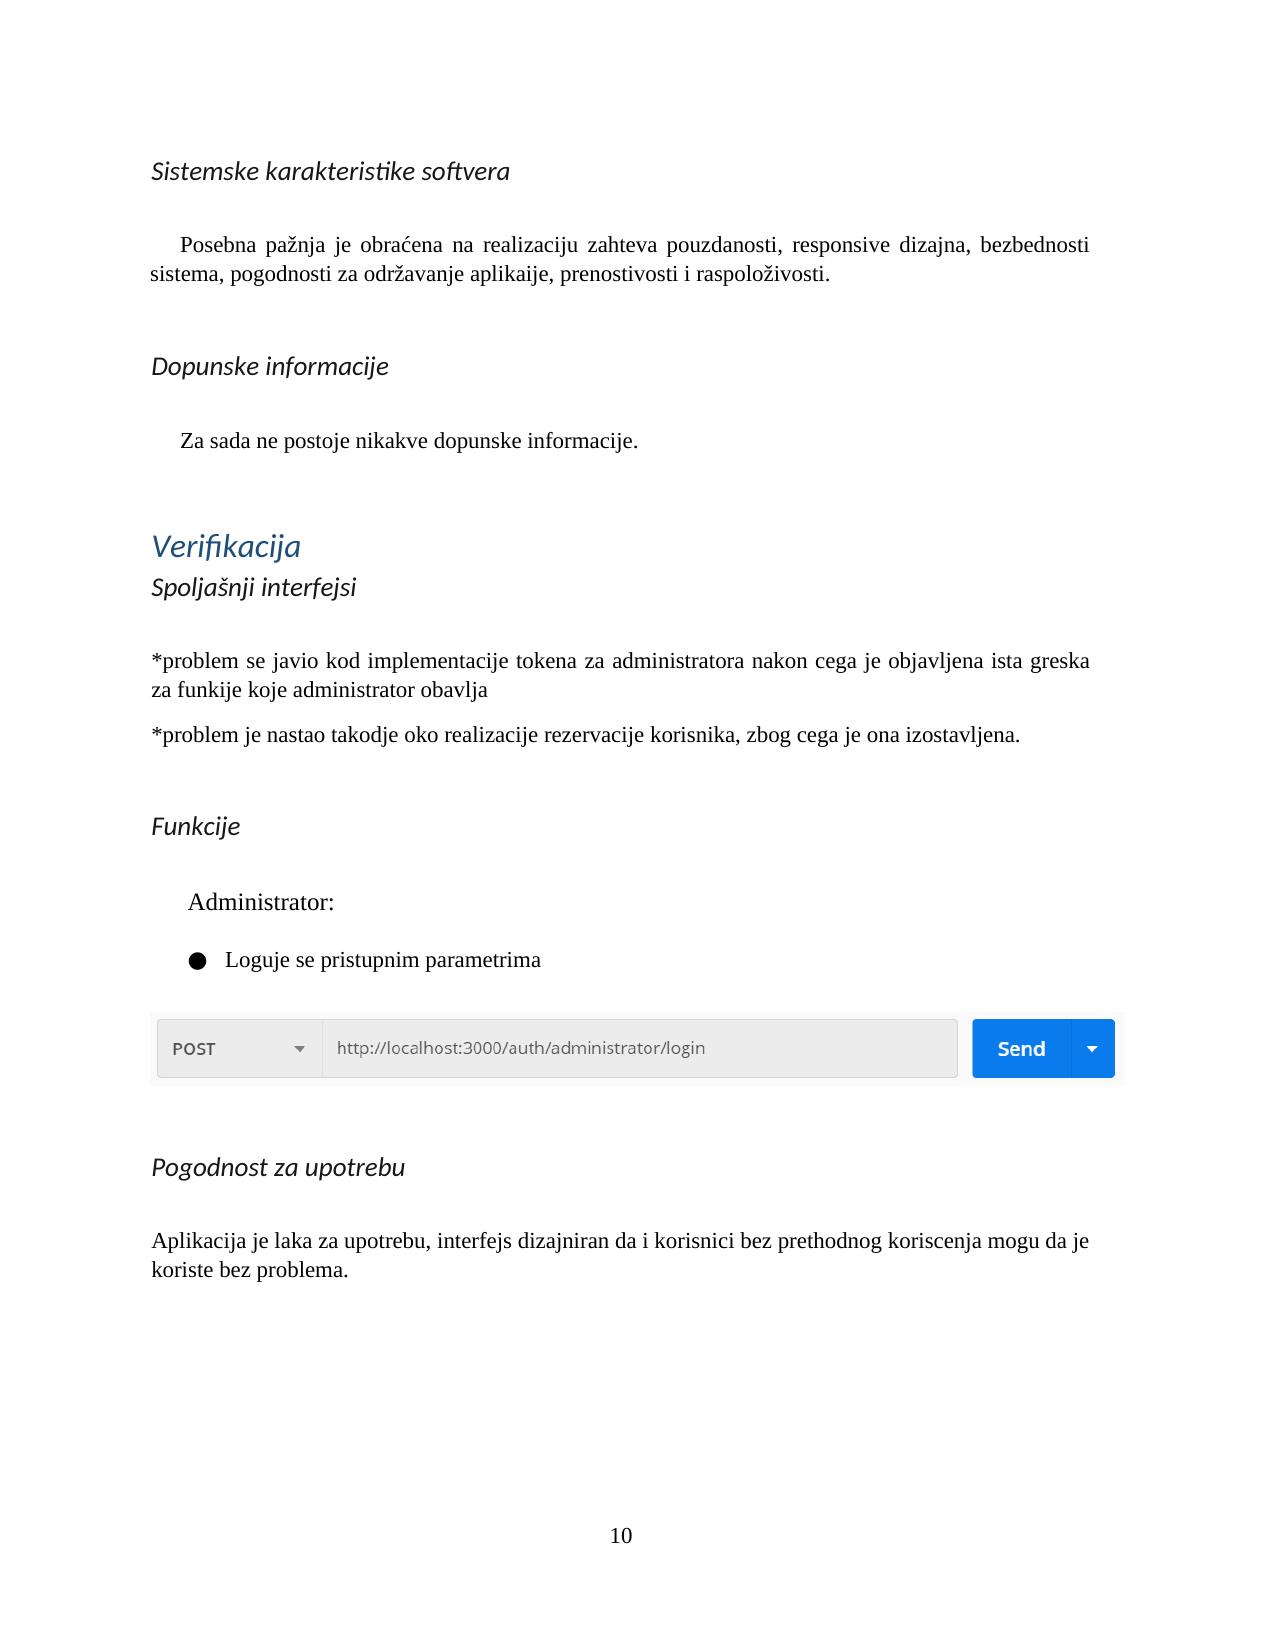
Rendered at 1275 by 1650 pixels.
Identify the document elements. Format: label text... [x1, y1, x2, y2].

text *problem je nastao takodje oko realizacije rezervacije korisnika, zbog cega je ona izostavljena. [151, 721, 1091, 747]
picture [150, 1012, 1125, 1086]
text Administrator: [152, 887, 1091, 916]
subtitle Funkcije [151, 809, 1091, 842]
subtitle Spoljašnji interfejsi [151, 570, 1091, 603]
text Aplikacija je laka za upotrebu, interfejs dizajniran da i korisnici bez prethodnog koriscenja mogu da je koriste bez problema. [151, 1228, 1091, 1283]
text Za sada ne postoje nikakve dopunske informacije. [150, 427, 1092, 453]
subtitle Dopunske informacije [151, 349, 1091, 382]
subtitle Pogodnost za upotrebu [151, 1150, 1091, 1183]
subtitle Verifikacija [151, 525, 1091, 566]
text *problem se javio kod implementacije tokena za administratora nakon cega je objavljena ista greska za funkije koje administrator obavlja [151, 647, 1091, 703]
list Loguje se pristupnim parametrima [187, 934, 1091, 981]
subtitle Sistemske karakteristike softvera [151, 154, 1091, 187]
text Posebna pažnja je obraćena na realizaciju zahteva pouzdanosti, responsive dizajna, bezbednosti sistema, pogodnosti za održavanje aplikaije, prenostivosti i raspoloživosti. [150, 232, 1092, 287]
